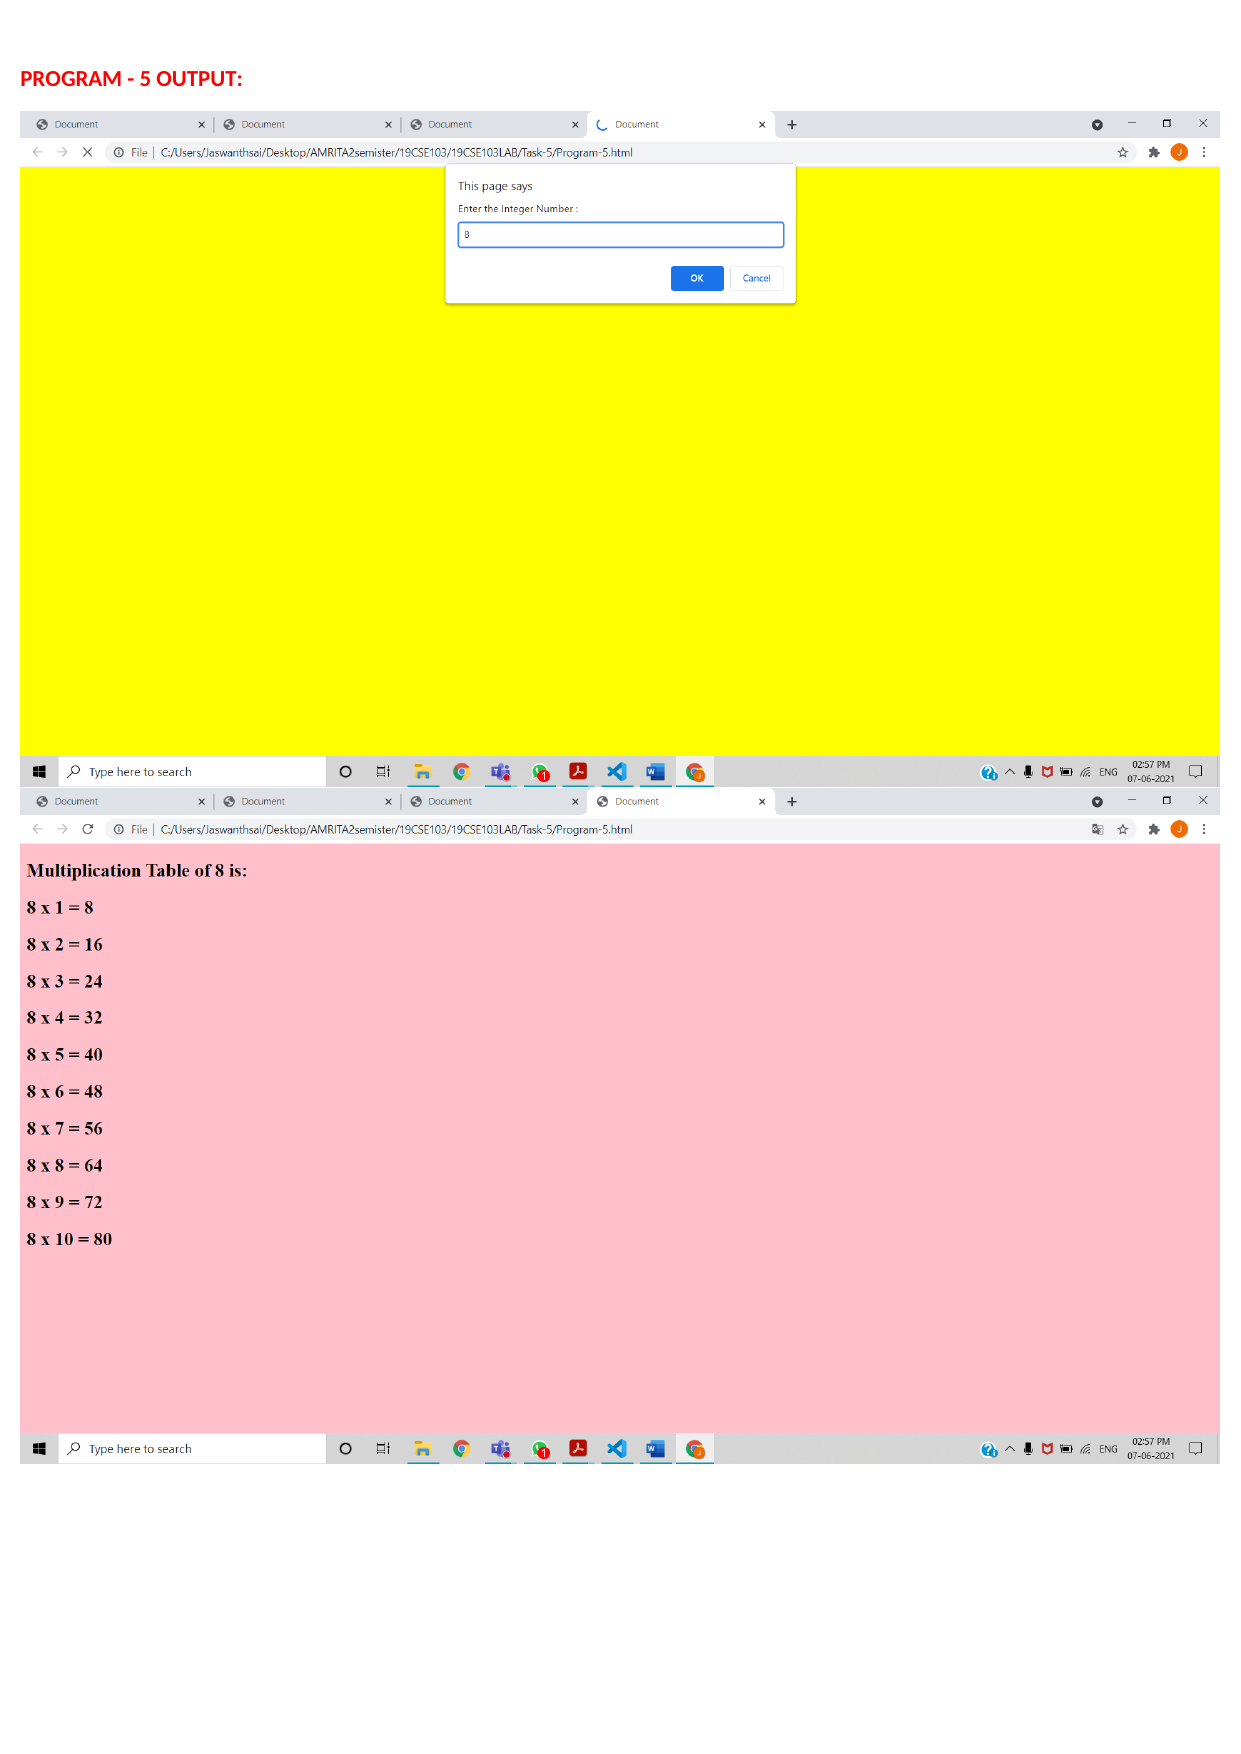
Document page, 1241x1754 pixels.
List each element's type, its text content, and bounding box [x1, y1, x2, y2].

text PROGRAM - 5 OUTPUT: [20, 64, 1220, 93]
picture [20, 111, 1220, 787]
picture [20, 788, 1220, 1464]
